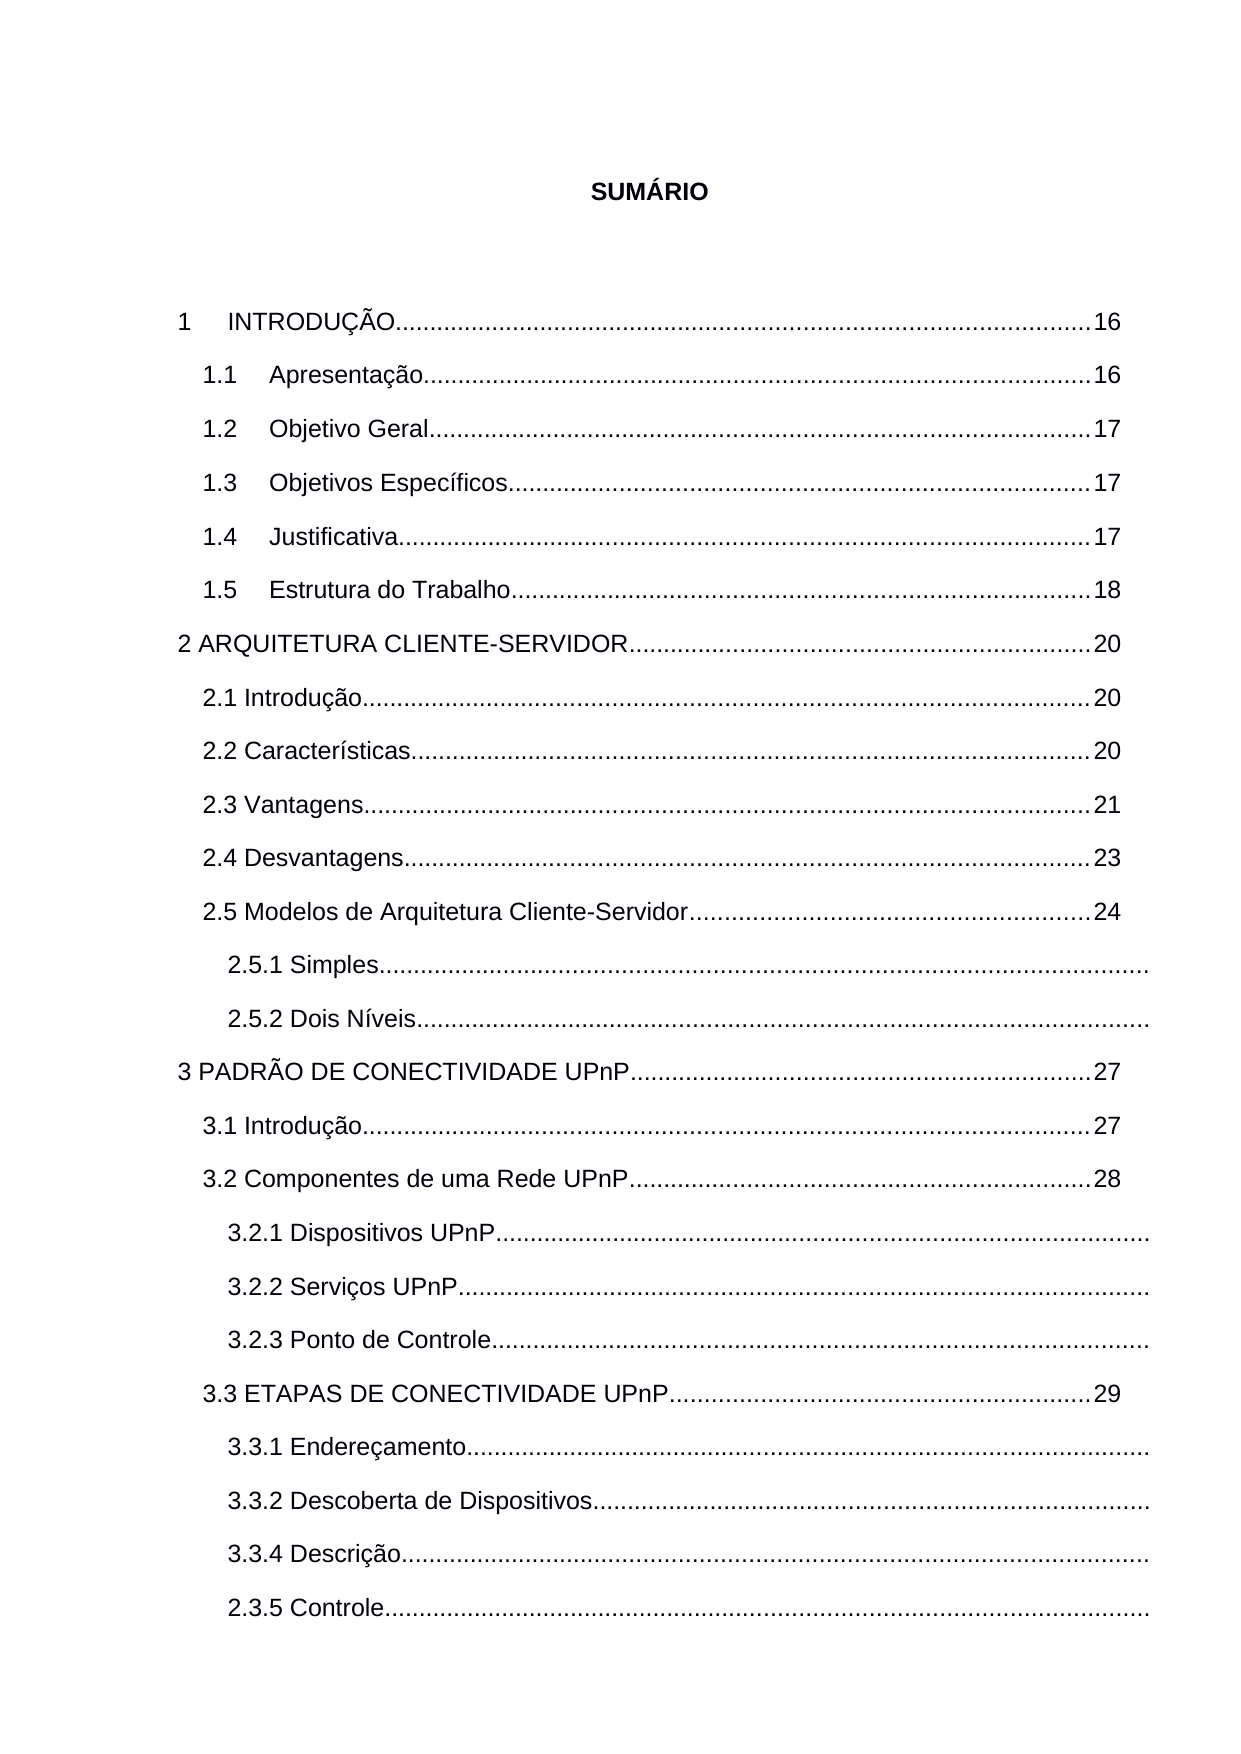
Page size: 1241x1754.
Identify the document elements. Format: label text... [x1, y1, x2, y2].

text 3.2.1 Dispositivos UPnP 28 [227, 1218, 1122, 1247]
text 3 PADRÃO DE CONECTIVIDADE UPnP 27 [177, 1057, 1122, 1086]
text 2 ARQUITETURA CLIENTE-SERVIDOR 20 [177, 629, 1122, 658]
text 3.2 Componentes de uma Rede UPnP 28 [202, 1164, 1122, 1193]
text SUMÁRIO [177, 177, 1122, 206]
text 2.3.5 Controle 35 [227, 1593, 1122, 1622]
text 1.2 Objetivo Geral 17 [202, 414, 1122, 443]
text 2.5.2 Dois Níveis 24 [227, 1004, 1122, 1033]
text 3.3 ETAPAS DE CONECTIVIDADE UPnP 29 [202, 1379, 1122, 1407]
text 1.3 Objetivos Específicos 17 [202, 468, 1122, 497]
text 1 INTRODUÇÃO 16 [177, 307, 1122, 335]
text 3.1 Introdução 27 [202, 1111, 1122, 1140]
text 2.2 Características 20 [202, 736, 1122, 765]
text 2.3 Vantagens 21 [202, 790, 1122, 818]
text 1.4 Justificativa 17 [202, 522, 1122, 550]
text 3.3.4 Descrição 33 [227, 1539, 1122, 1568]
text 3.2.2 Serviços UPnP 29 [227, 1272, 1122, 1300]
text 3.2.3 Ponto de Controle 29 [227, 1325, 1122, 1354]
text 2.5 Modelos de Arquitetura Cliente-Servidor 24 [202, 897, 1122, 926]
text 2.5.1 Simples 24 [227, 950, 1122, 979]
text 1.1 Apresentação 16 [202, 360, 1122, 389]
text 3.3.2 Descoberta de Dispositivos 31 [227, 1486, 1122, 1514]
text 2.4 Desvantagens 23 [202, 843, 1122, 872]
text 2.1 Introdução 20 [202, 683, 1122, 711]
text 1.5 Estrutura do Trabalho 18 [202, 575, 1122, 604]
text 3.3.1 Endereçamento 30 [227, 1432, 1122, 1461]
